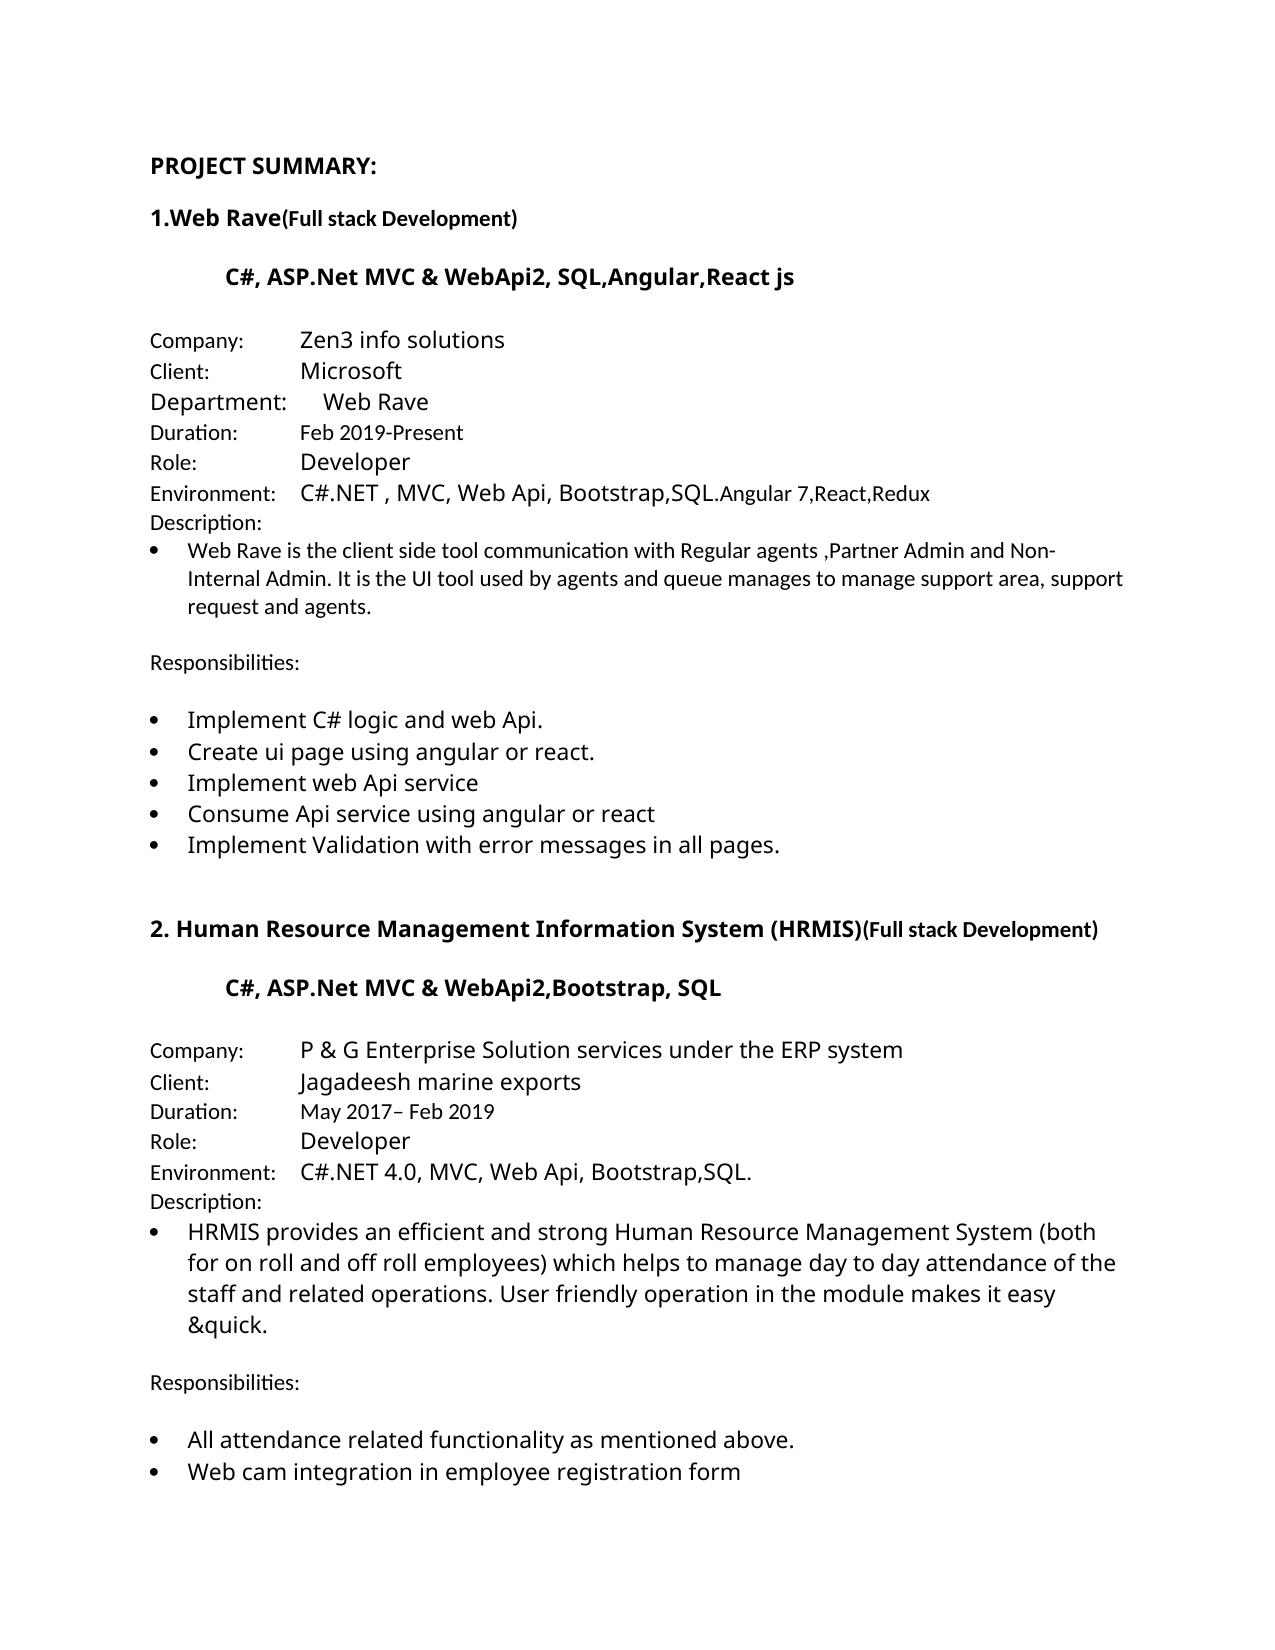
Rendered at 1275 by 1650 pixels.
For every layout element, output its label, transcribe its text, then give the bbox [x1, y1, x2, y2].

list Consume Api service using angular or react [150, 798, 1125, 829]
text 1.Web Rave(Full stack Development) [150, 202, 1125, 233]
list Implement C# logic and web Api. [150, 704, 1125, 736]
text Duration: May 2017– Feb 2019 [150, 1097, 1125, 1125]
text C#, ASP.Net MVC & WebApi2, SQL,Angular,React js [225, 261, 1125, 293]
list Web cam integration in employee registration form [150, 1456, 1125, 1487]
text Role: Developer [150, 1125, 1125, 1156]
text Environment: C#.NET 4.0, MVC, Web Api, Bootstrap,SQL. [150, 1156, 1125, 1187]
text Client: Jagadeesh marine exports [150, 1066, 1125, 1097]
text C#, ASP.Net MVC & WebApi2,Bootstrap, SQL [225, 972, 1125, 1003]
text Description: [150, 1187, 1125, 1215]
list All attendance related functionality as mentioned above. [150, 1424, 1125, 1456]
list Web Rave is the client side tool communication with Regular agents ,Partner Admin and Non-Internal Admin. It is the UI tool used by agents and queue manages to manage support area, support request and agents. [150, 536, 1125, 620]
text Company: Zen3 info solutions [150, 324, 1125, 355]
text Role: Developer [150, 446, 1125, 477]
text Client: Microsoft [150, 355, 1125, 386]
text Responsibilities: [150, 648, 1125, 676]
text Company: P & G Enterprise Solution services under the ERP system [150, 1034, 1125, 1066]
text 2. Human Resource Management Information System (HRMIS)(Full stack Development) [150, 913, 1125, 944]
text Department: Web Rave [150, 386, 1125, 418]
text Responsibilities: [150, 1368, 1125, 1396]
text PROJECT SUMMARY: [150, 150, 1125, 181]
text Environment: C#.NET , MVC, Web Api, Bootstrap,SQL.Angular 7,React,Redux [150, 477, 1125, 508]
list Implement Validation with error messages in all pages. [150, 829, 1125, 861]
list Create ui page using angular or react. [150, 736, 1125, 767]
list HRMIS provides an efficient and strong Human Resource Management System (both for on roll and off roll employees) which helps to manage day to day attendance of the staff and related operations. User friendly operation in the module makes it easy &quick. [150, 1215, 1125, 1340]
text Description: [150, 508, 1125, 536]
list Implement web Api service [150, 767, 1125, 798]
text Duration: Feb 2019-Present [150, 418, 1125, 446]
